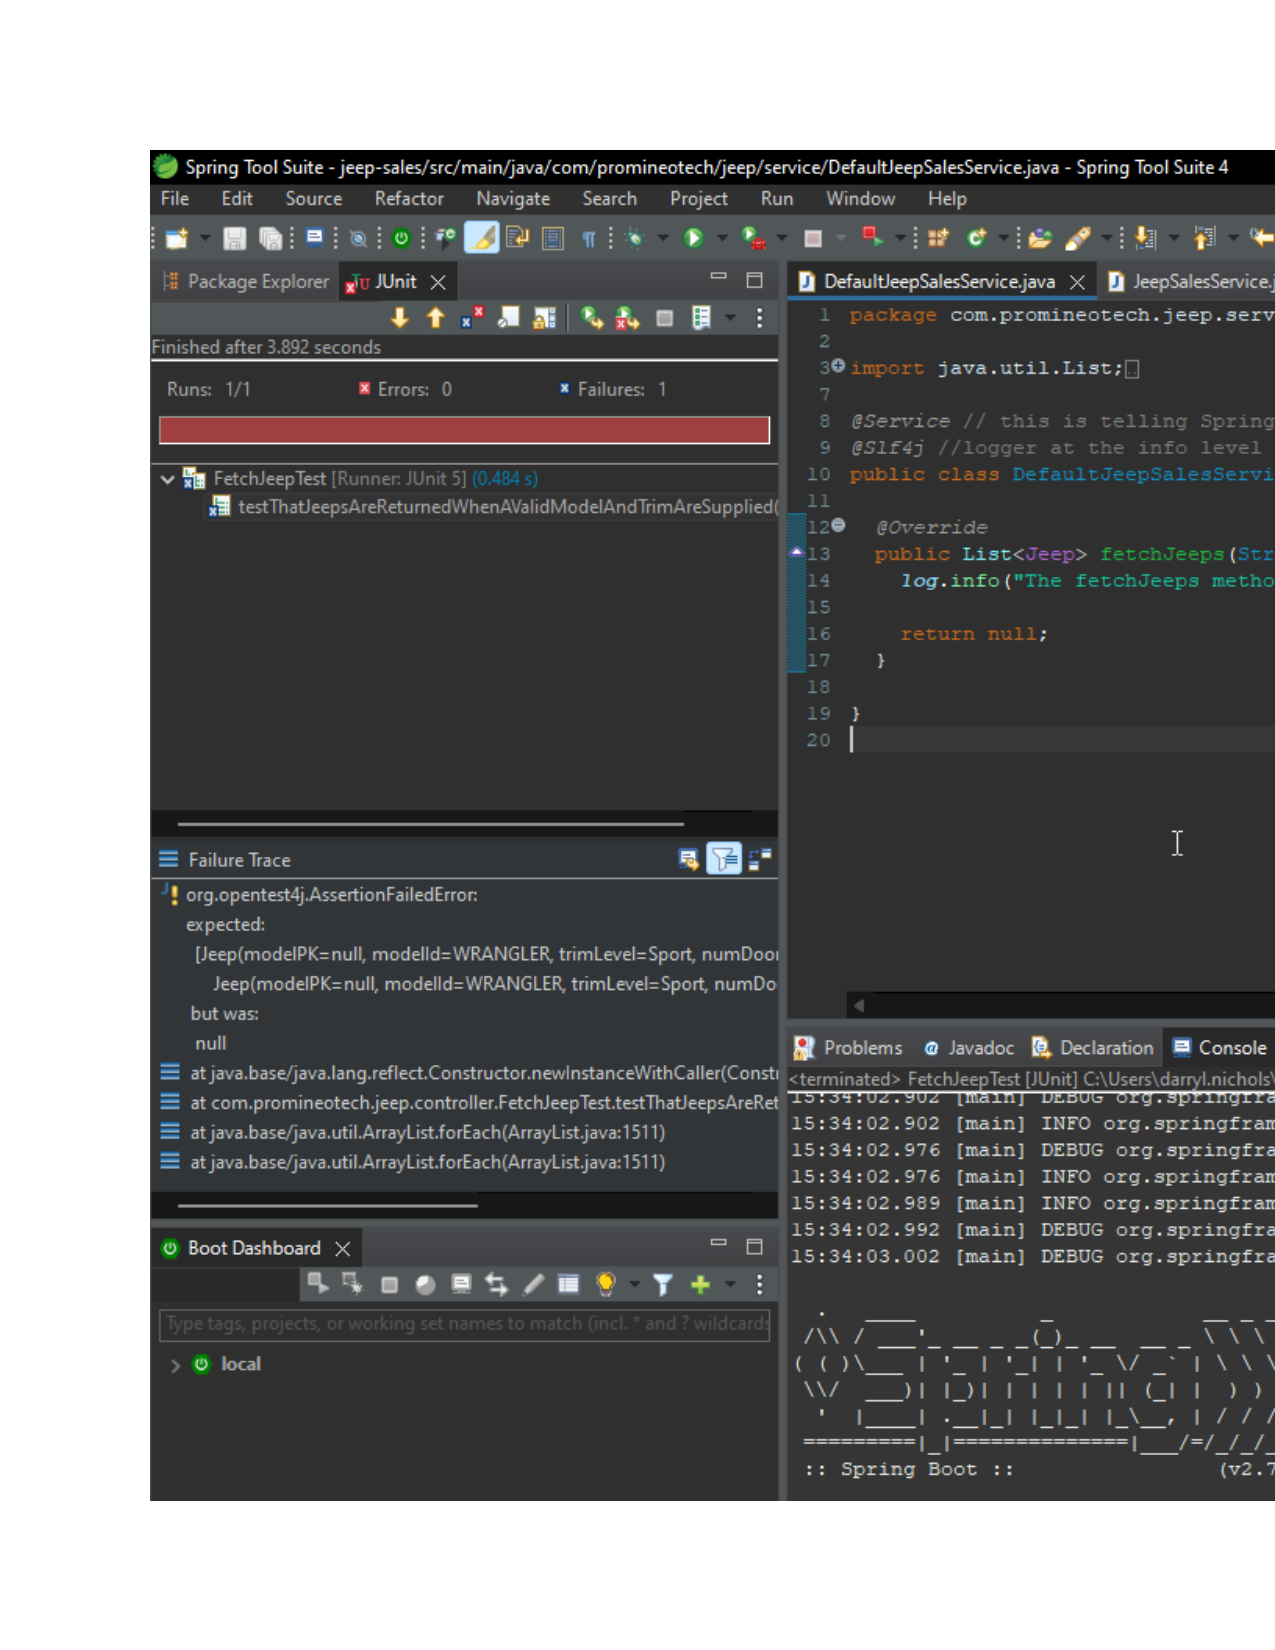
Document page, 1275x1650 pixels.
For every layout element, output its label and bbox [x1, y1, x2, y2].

picture [150, 150, 1275, 1501]
